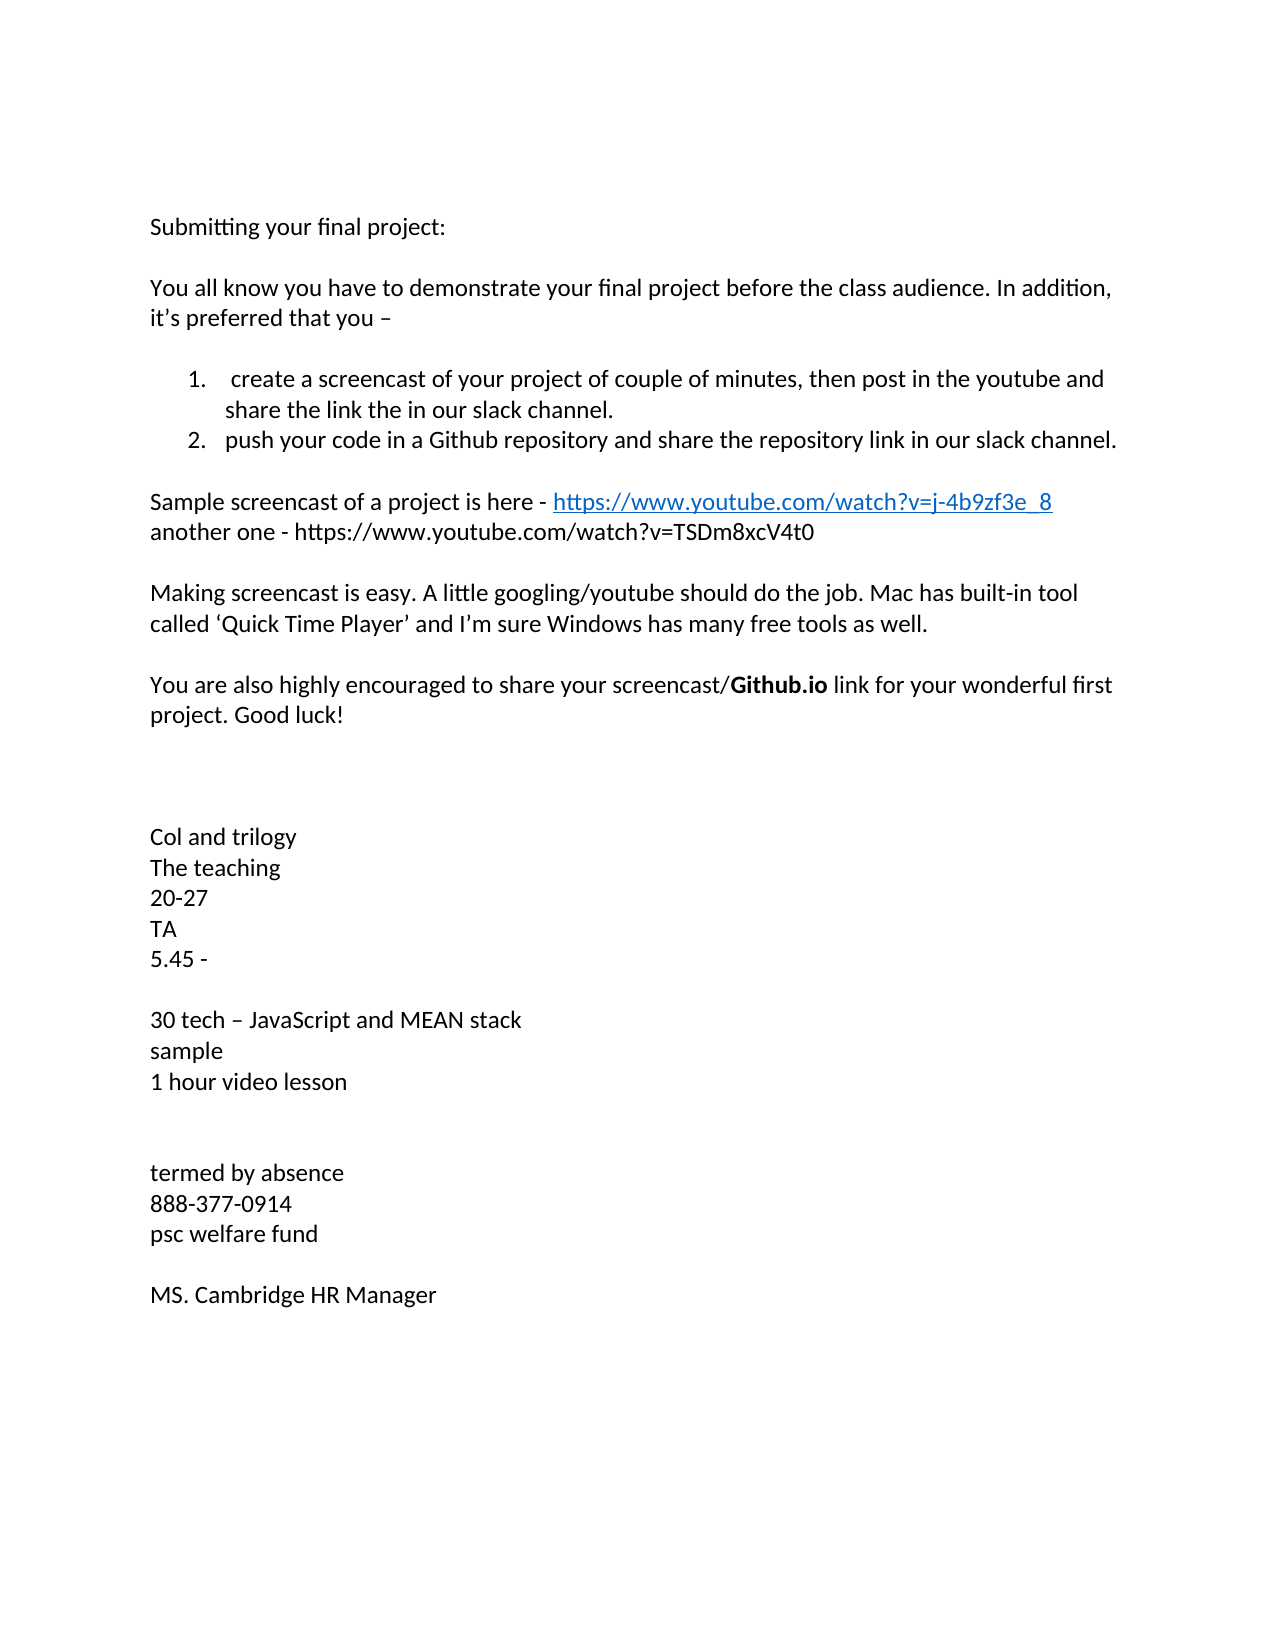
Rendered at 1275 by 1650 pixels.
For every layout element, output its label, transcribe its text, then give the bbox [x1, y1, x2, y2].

text 888-377-0914 [150, 1188, 1125, 1218]
text Submitting your final project: [150, 181, 1125, 242]
text 30 tech – JavaScript and MEAN stack [150, 1004, 1125, 1035]
text 1 hour video lesson [150, 1066, 1125, 1096]
text termed by absence [150, 1157, 1125, 1188]
text You are also highly encouraged to share your screencast/Github.io link for your wonderful first project. Good luck! [150, 669, 1125, 730]
text MS. Cambridge HR Manager [150, 1279, 1125, 1310]
text sample [150, 1035, 1125, 1066]
text 5.45 - [150, 943, 1125, 974]
text 20-27 [150, 882, 1125, 913]
text Sample screencast of a project is here - https://www.youtube.com/watch?v=j-4b9zf3e_8 another one - https://www.youtube.com/watch?v=TSDm8xcV4t0 [150, 486, 1125, 547]
list push your code in a Github repository and share the repository link in our slack channel. [187, 425, 1125, 455]
text Making screencast is easy. A little googling/youtube should do the job. Mac has built-in tool called ‘Quick Time Player’ and I’m sure Windows has many free tools as well. [150, 577, 1125, 669]
text The teaching [150, 852, 1125, 882]
list create a screencast of your project of couple of minutes, then post in the youtube and share the link the in our slack channel. [187, 364, 1125, 425]
text psc welfare fund [150, 1218, 1125, 1249]
text You all know you have to demonstrate your final project before the class audience. In addition, it’s preferred that you – [150, 272, 1125, 333]
text TA [150, 913, 1125, 943]
text Col and trilogy [150, 821, 1125, 852]
